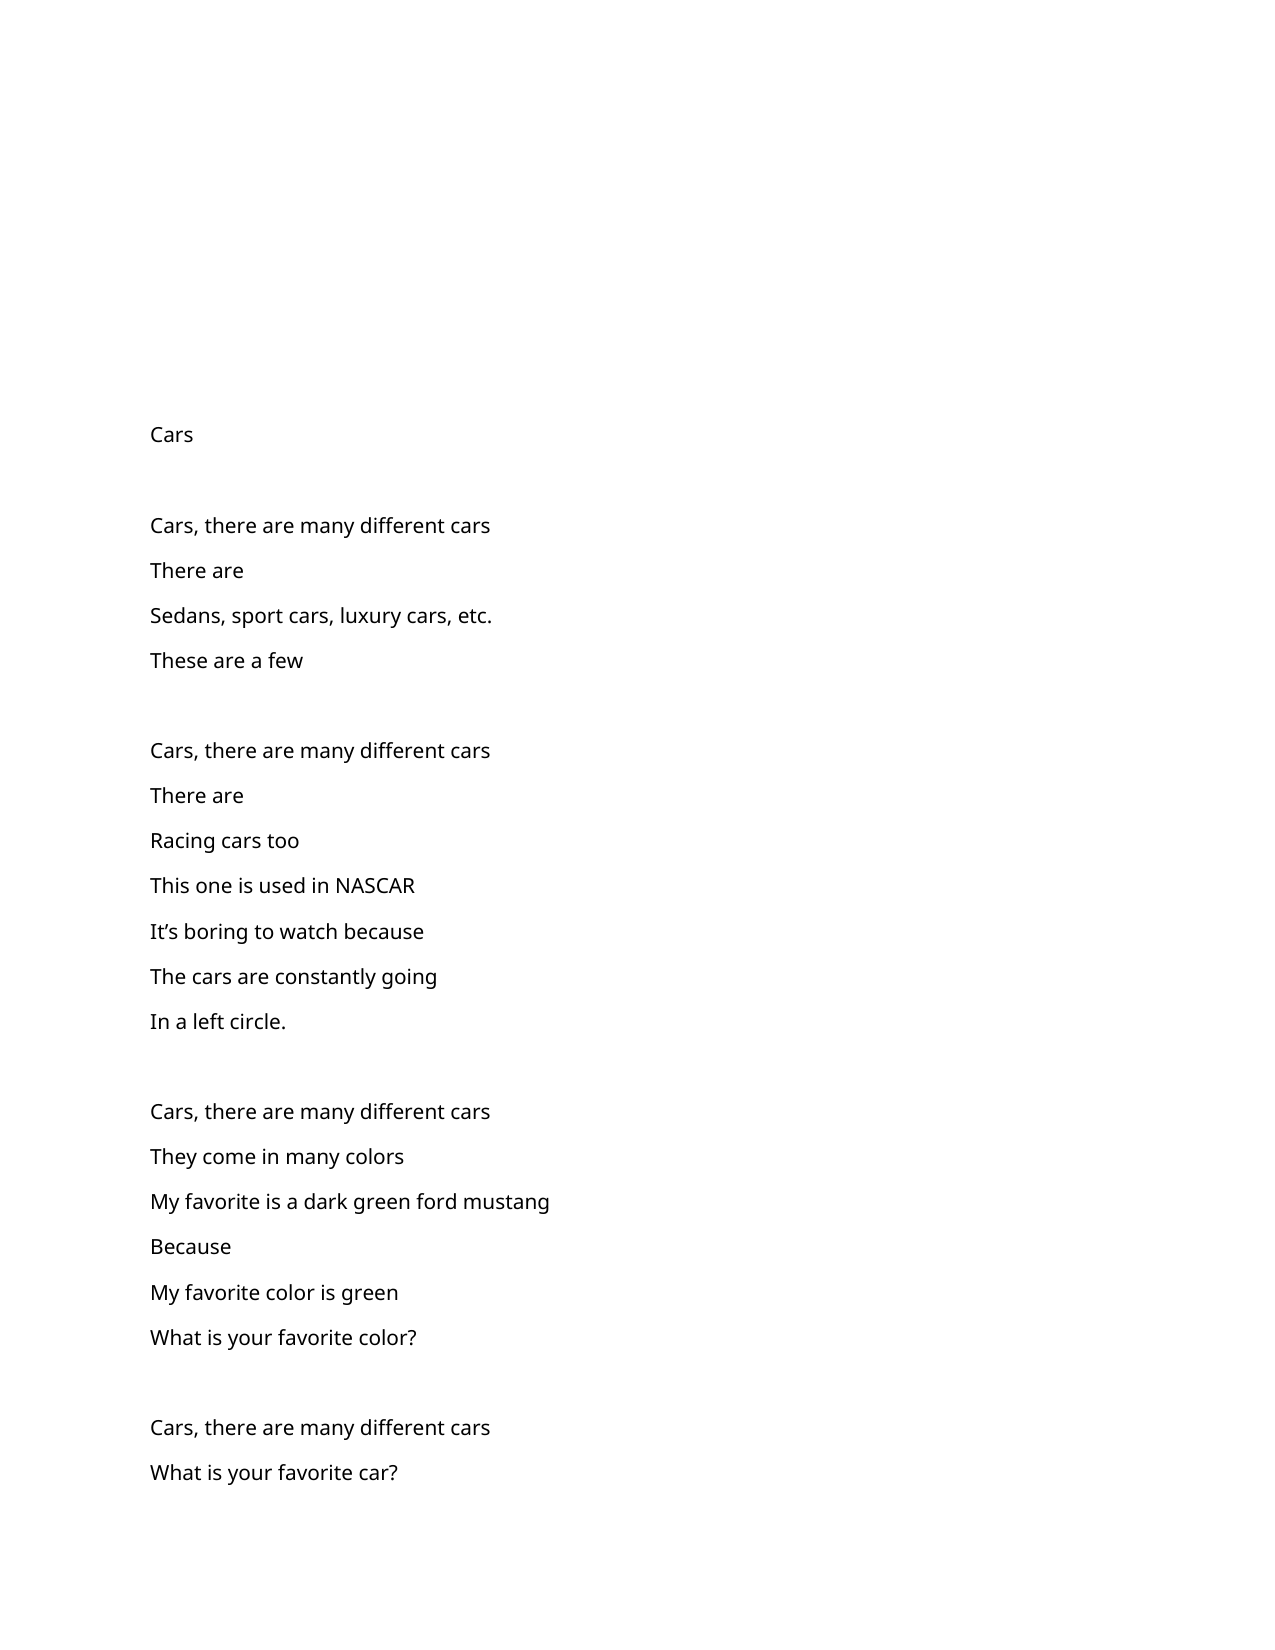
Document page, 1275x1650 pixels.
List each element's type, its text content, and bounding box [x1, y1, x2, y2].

text It’s boring to watch because [150, 917, 1125, 945]
text My favorite is a dark green ford mustang [150, 1187, 1125, 1216]
text Cars, there are many different cars [150, 1097, 1125, 1126]
text Because [150, 1232, 1125, 1261]
text In a left circle. [150, 1007, 1125, 1035]
text Cars, there are many different cars [150, 1413, 1125, 1441]
text What is your favorite color? [150, 1323, 1125, 1351]
text Cars, there are many different cars [150, 511, 1125, 539]
text Cars, there are many different cars [150, 736, 1125, 765]
text There are [150, 781, 1125, 810]
text Sedans, sport cars, luxury cars, etc. [150, 601, 1125, 629]
text What is your favorite car? [150, 1458, 1125, 1486]
text This one is used in NASCAR [150, 872, 1125, 900]
text There are [150, 556, 1125, 584]
text Racing cars too [150, 827, 1125, 855]
text Cars [150, 421, 1125, 449]
text My favorite color is green [150, 1278, 1125, 1306]
text They come in many colors [150, 1142, 1125, 1171]
text The cars are constantly going [150, 962, 1125, 990]
text These are a few [150, 646, 1125, 674]
